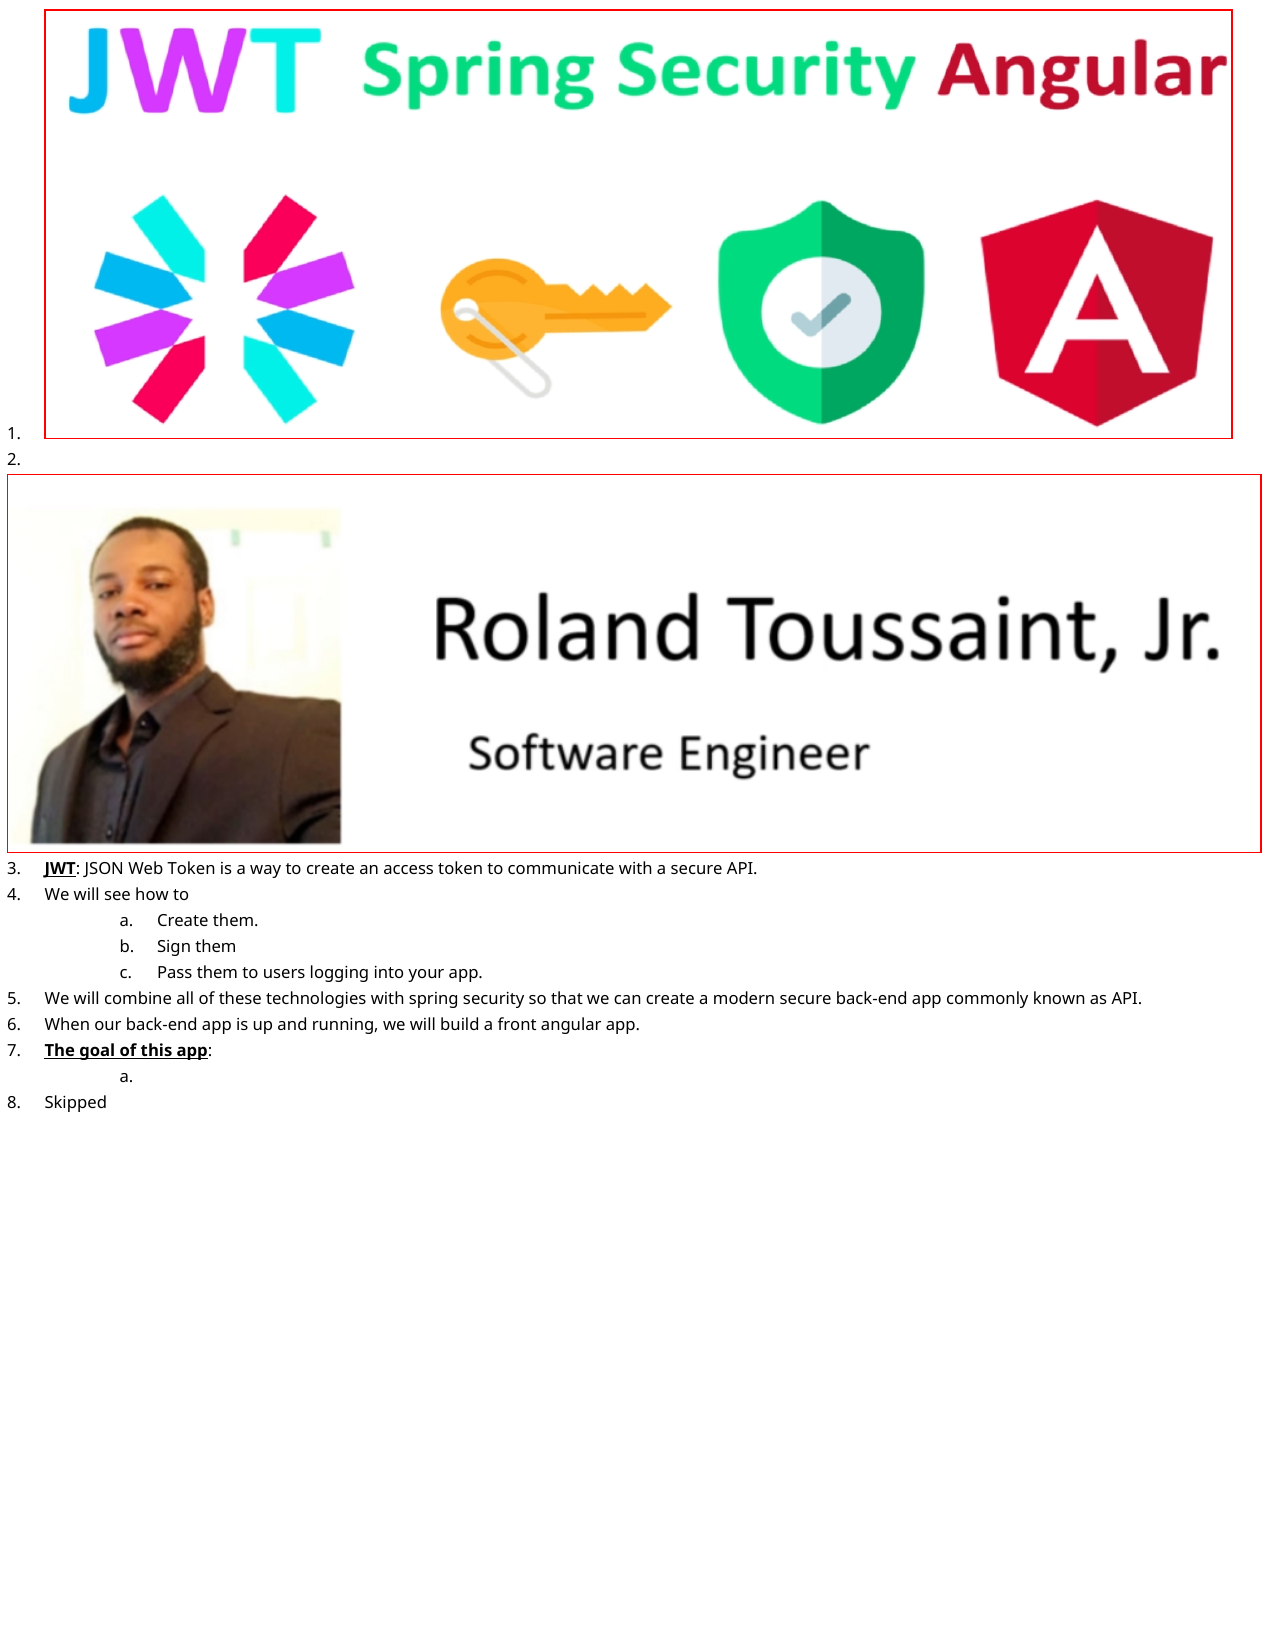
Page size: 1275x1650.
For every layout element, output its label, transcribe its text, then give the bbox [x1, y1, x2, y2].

list We will see how to [7, 882, 1255, 905]
picture [8, 475, 1260, 852]
list Skipped [7, 1091, 1255, 1113]
list JWT: JSON Web Token is a way to create an access token to communicate with a secure API. [7, 856, 1255, 879]
list When our back-end app is up and running, we will build a front angular app. [7, 1013, 1255, 1035]
picture [46, 11, 1231, 438]
list Pass them to users logging into your app. [119, 961, 1255, 983]
list Create them. [119, 908, 1255, 931]
list The goal of this app: [7, 1039, 1255, 1061]
list Sign them [119, 934, 1255, 957]
list We will combine all of these technologies with spring security so that we can create a modern secure back-end app commonly known as API. [7, 987, 1255, 1009]
